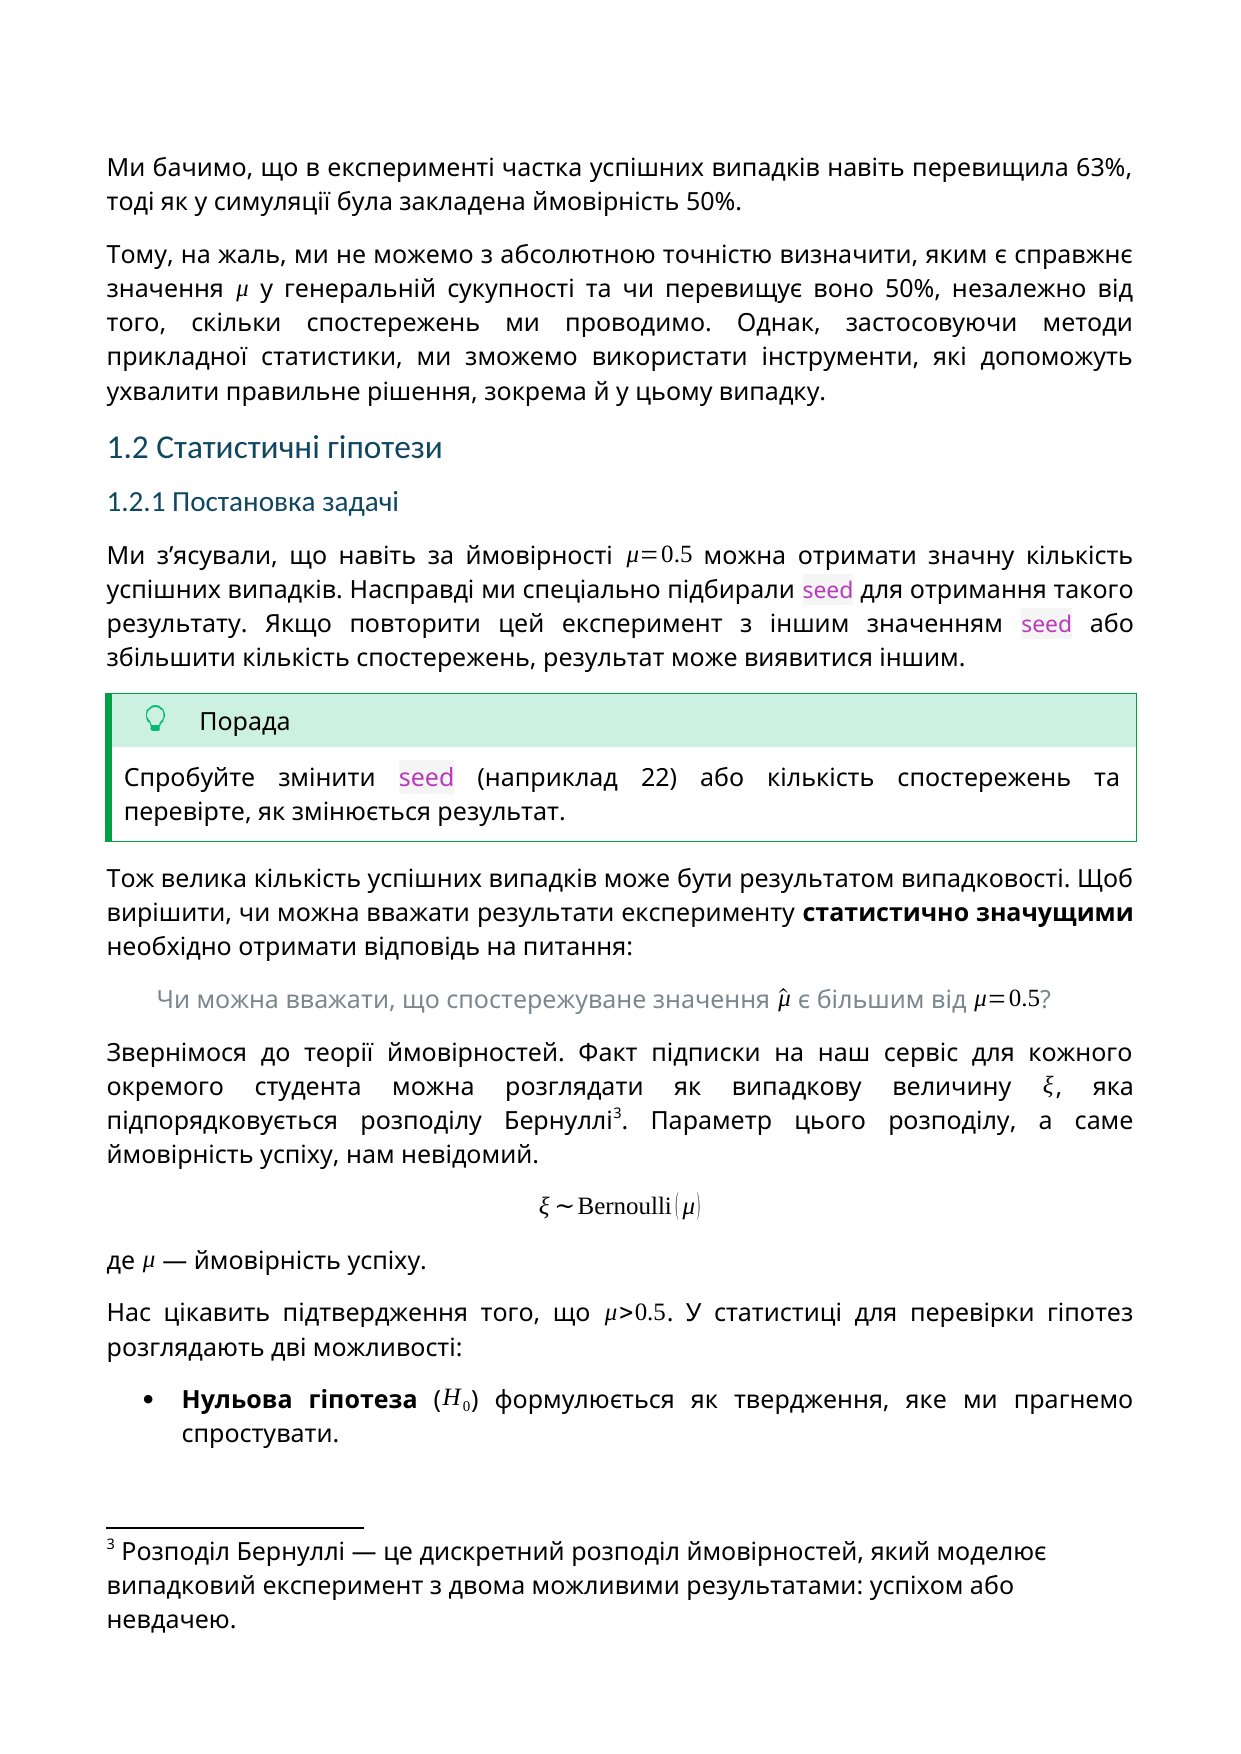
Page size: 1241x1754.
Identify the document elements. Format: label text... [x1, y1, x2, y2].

picture [142, 705, 168, 731]
list Нульова гіпотеза () формулюється як твердження, яке ми прагнемо спростувати. [144, 1382, 1134, 1450]
table_cell Спробуйте змінити seed (наприклад 22) або кількість спостережень та перевірте, як змінюється результат. [112, 747, 1136, 841]
text Чи можна вважати, що спостережуване значення є більшим від ? [156, 982, 1084, 1016]
text Звернімося до теорії ймовірностей. Факт підписки на наш сервіс для кожного окремого студента можна розглядати як випадкову величину , яка підпорядковується розподілу Бернуллі. Параметр цього розподілу, а саме ймовірність успіху, нам невідомий. [106, 1034, 1134, 1171]
table_header Порада [112, 694, 1136, 747]
text Ми з’ясували, що навіть за ймовірності можна отримати значну кількість успішних випадків. Насправді ми спеціально підбирали seed для отримання такого результату. Якщо повторити цей експеримент з іншим значенням seed або збільшити кількість спостережень, результат може виявитися іншим. [106, 538, 1134, 674]
subtitle 1.2.1 Постановка задачі [106, 483, 1134, 519]
text де — ймовірність успіху. [106, 1242, 1134, 1276]
subtitle 1.2 Статистичні гіпотези [106, 426, 1134, 467]
text Тож велика кількість успішних випадків може бути результатом випадковості. Щоб вирішити, чи можна вважати результати експерименту статистично значущими необхідно отримати відповідь на питання: [106, 861, 1134, 963]
text Нас цікавить підтвердження того, що . У статистиці для перевірки гіпотез розглядають дві можливості: [106, 1295, 1134, 1363]
text Ми бачимо, що в експерименті частка успішних випадків навіть перевищила 63%, тоді як у симуляції була закладена ймовірність 50%. [106, 150, 1134, 218]
